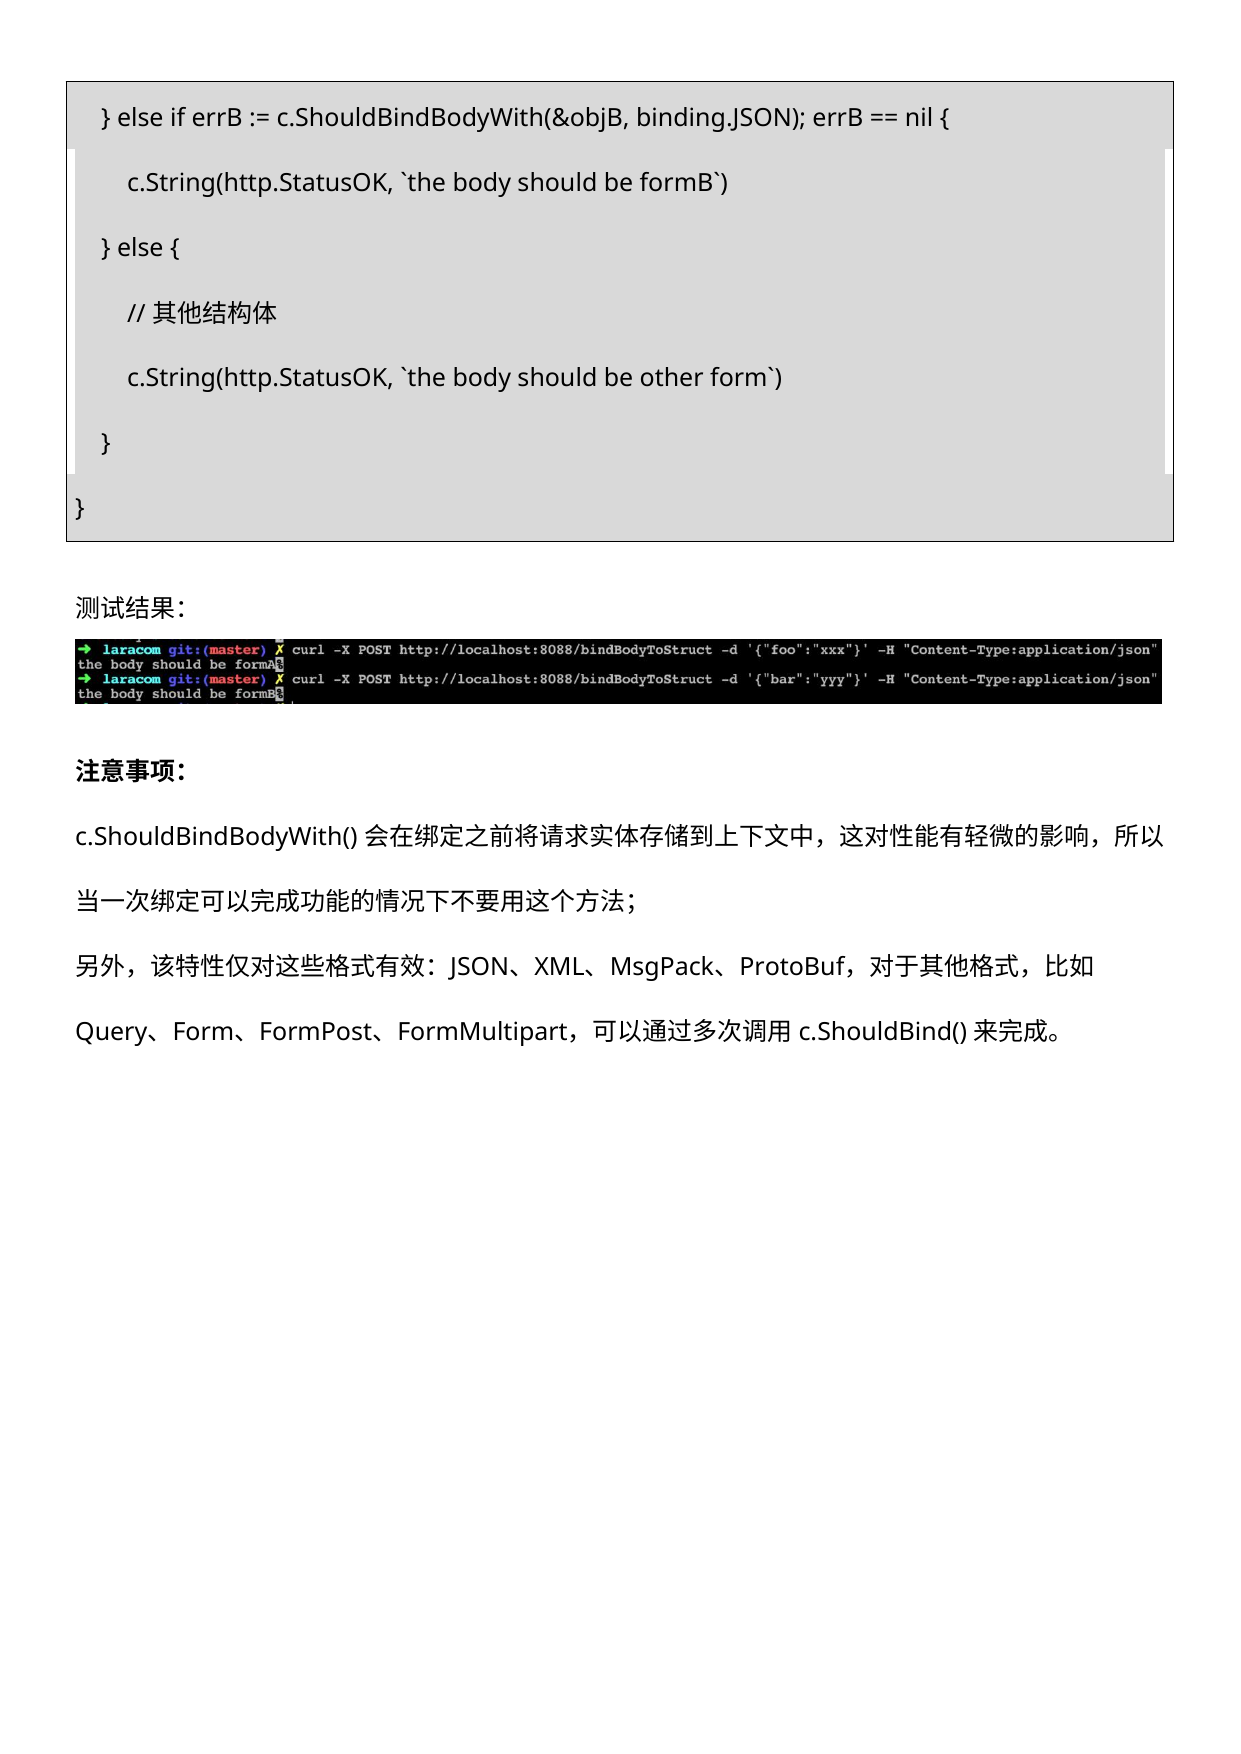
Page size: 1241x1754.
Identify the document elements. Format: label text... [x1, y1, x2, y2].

list c.String(http.StatusOK, `the body should be formB`) [75, 149, 1165, 214]
list // 其他结构体 [75, 279, 1165, 344]
list } [67, 471, 1173, 541]
text c.ShouldBindBodyWith() 会在绑定之前将请求实体存储到上下文中，这对性能有轻微的影响，所以当一次绑定可以完成功能的情况下不要用这个方法； [75, 802, 1165, 932]
text 注意事项： [75, 737, 1165, 802]
list } [75, 409, 1165, 471]
picture [75, 639, 1162, 704]
list c.String(http.StatusOK, `the body should be other form`) [75, 344, 1165, 409]
text 测试结果： [75, 574, 1165, 639]
text 另外，该特性仅对这些格式有效：JSON、XML、MsgPack、ProtoBuf，对于其他格式，比如 Query、Form、FormPost、FormMultipart，可以通过多次调用 c.ShouldBind() 来完成。 [75, 932, 1165, 1062]
list } else { [75, 214, 1165, 279]
list } else if errB := c.ShouldBindBodyWith(&objB, binding.JSON); errB == nil { [67, 82, 1173, 149]
